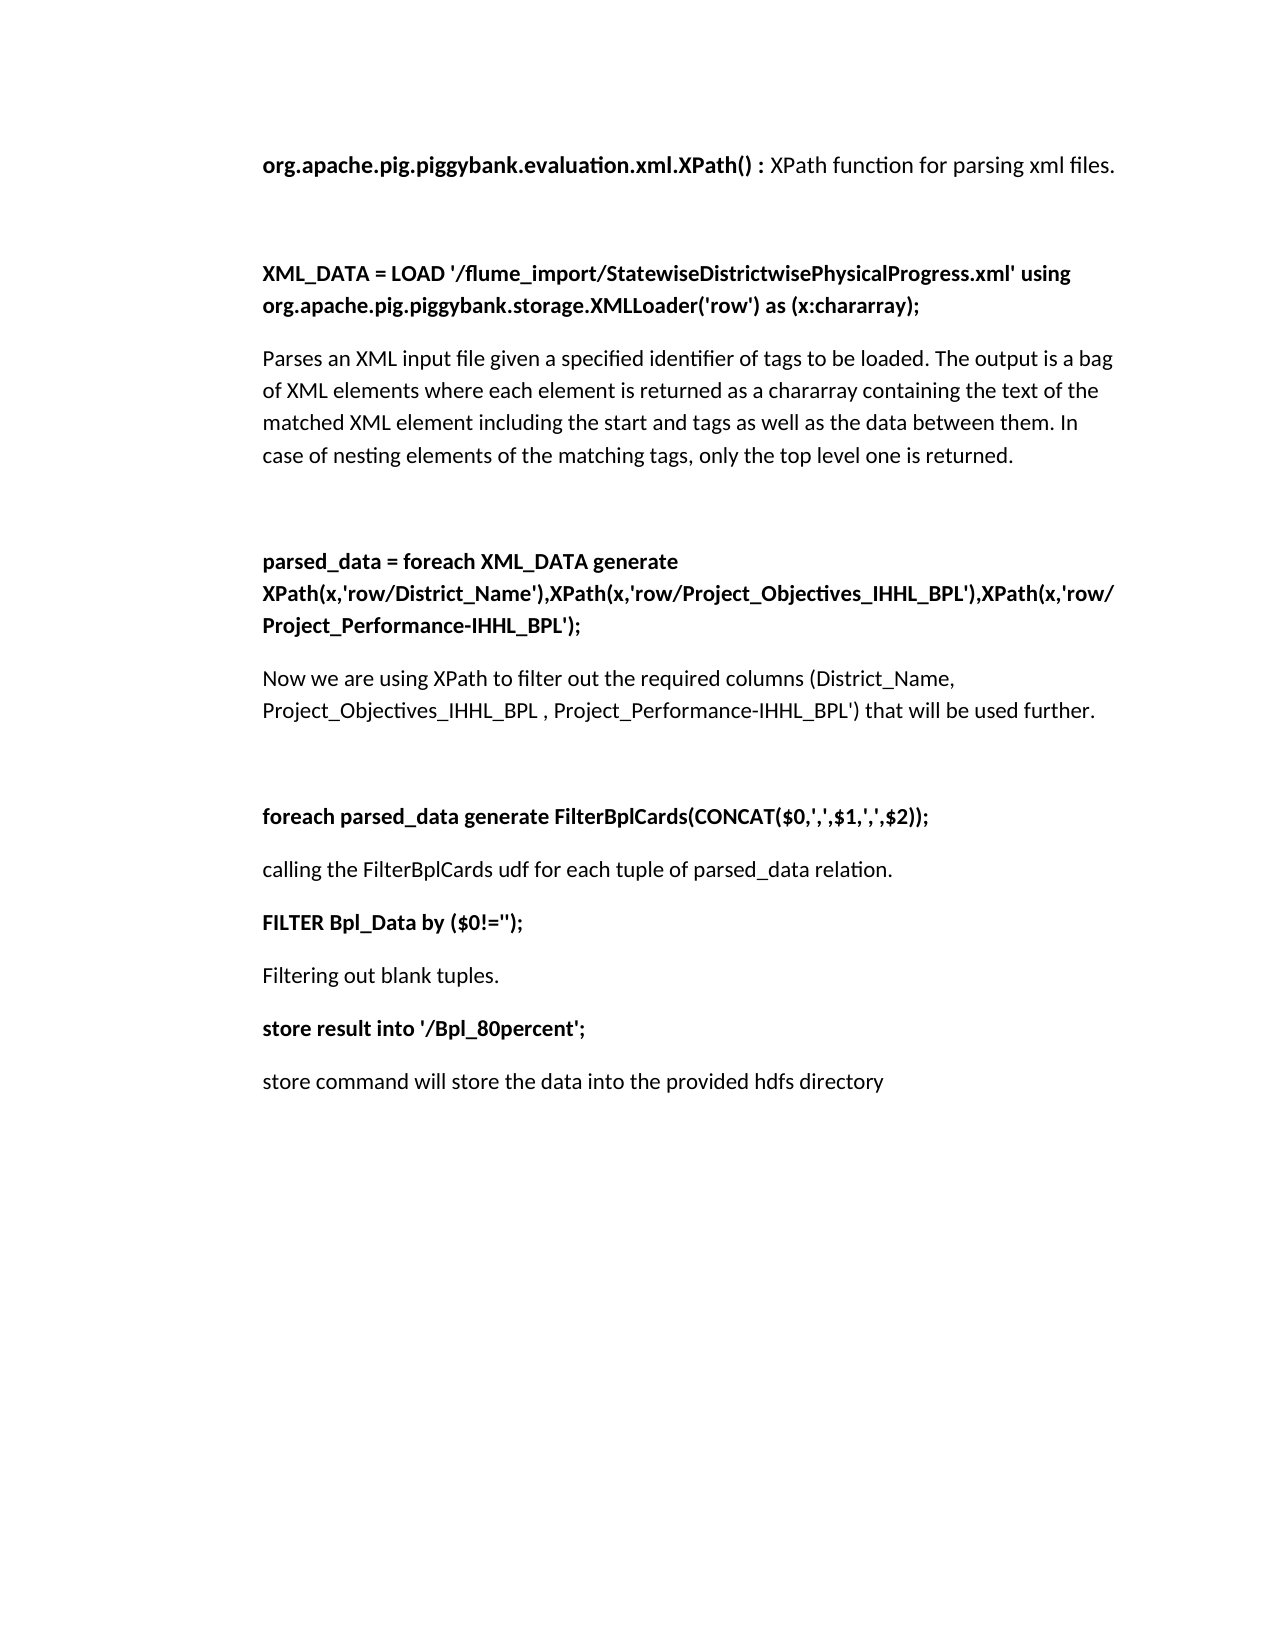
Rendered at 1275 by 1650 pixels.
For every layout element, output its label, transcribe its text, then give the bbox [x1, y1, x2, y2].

text parsed_data = foreach XML_DATA generate XPath(x,'row/District_Name'),XPath(x,'row/Project_Objectives_IHHL_BPL'),XPath(x,'row/Project_Performance-IHHL_BPL'); [262, 547, 1125, 639]
text Parses an XML input file given a specified identifier of tags to be loaded. The output is a bag of XML elements where each element is returned as a chararray containing the text of the matched XML element including the start and tags as well as the data between them. In case of nesting elements of the matching tags, only the top level one is returned. [262, 344, 1125, 469]
text foreach parsed_data generate FilterBplCards(CONCAT($0,',',$1,',',$2)); [262, 802, 1125, 830]
text store result into '/Bpl_80percent'; [262, 1014, 1125, 1042]
text store command will store the data into the provided hdfs directory [262, 1067, 1125, 1096]
text org.apache.pig.piggybank.evaluation.xml.XPath() : XPath function for parsing xml files. [262, 150, 1125, 179]
text Filtering out blank tuples. [262, 961, 1125, 989]
text Now we are using XPath to filter out the required columns (District_Name, Project_Objectives_IHHL_BPL , Project_Performance-IHHL_BPL') that will be used further. [262, 664, 1125, 724]
text FILTER Bpl_Data by ($0!=''); [262, 908, 1125, 936]
text XML_DATA = LOAD '/flume_import/StatewiseDistrictwisePhysicalProgress.xml' using org.apache.pig.piggybank.storage.XMLLoader('row') as (x:chararray); [262, 259, 1125, 319]
text calling the FilterBplCards udf for each tuple of parsed_data relation. [262, 855, 1125, 883]
